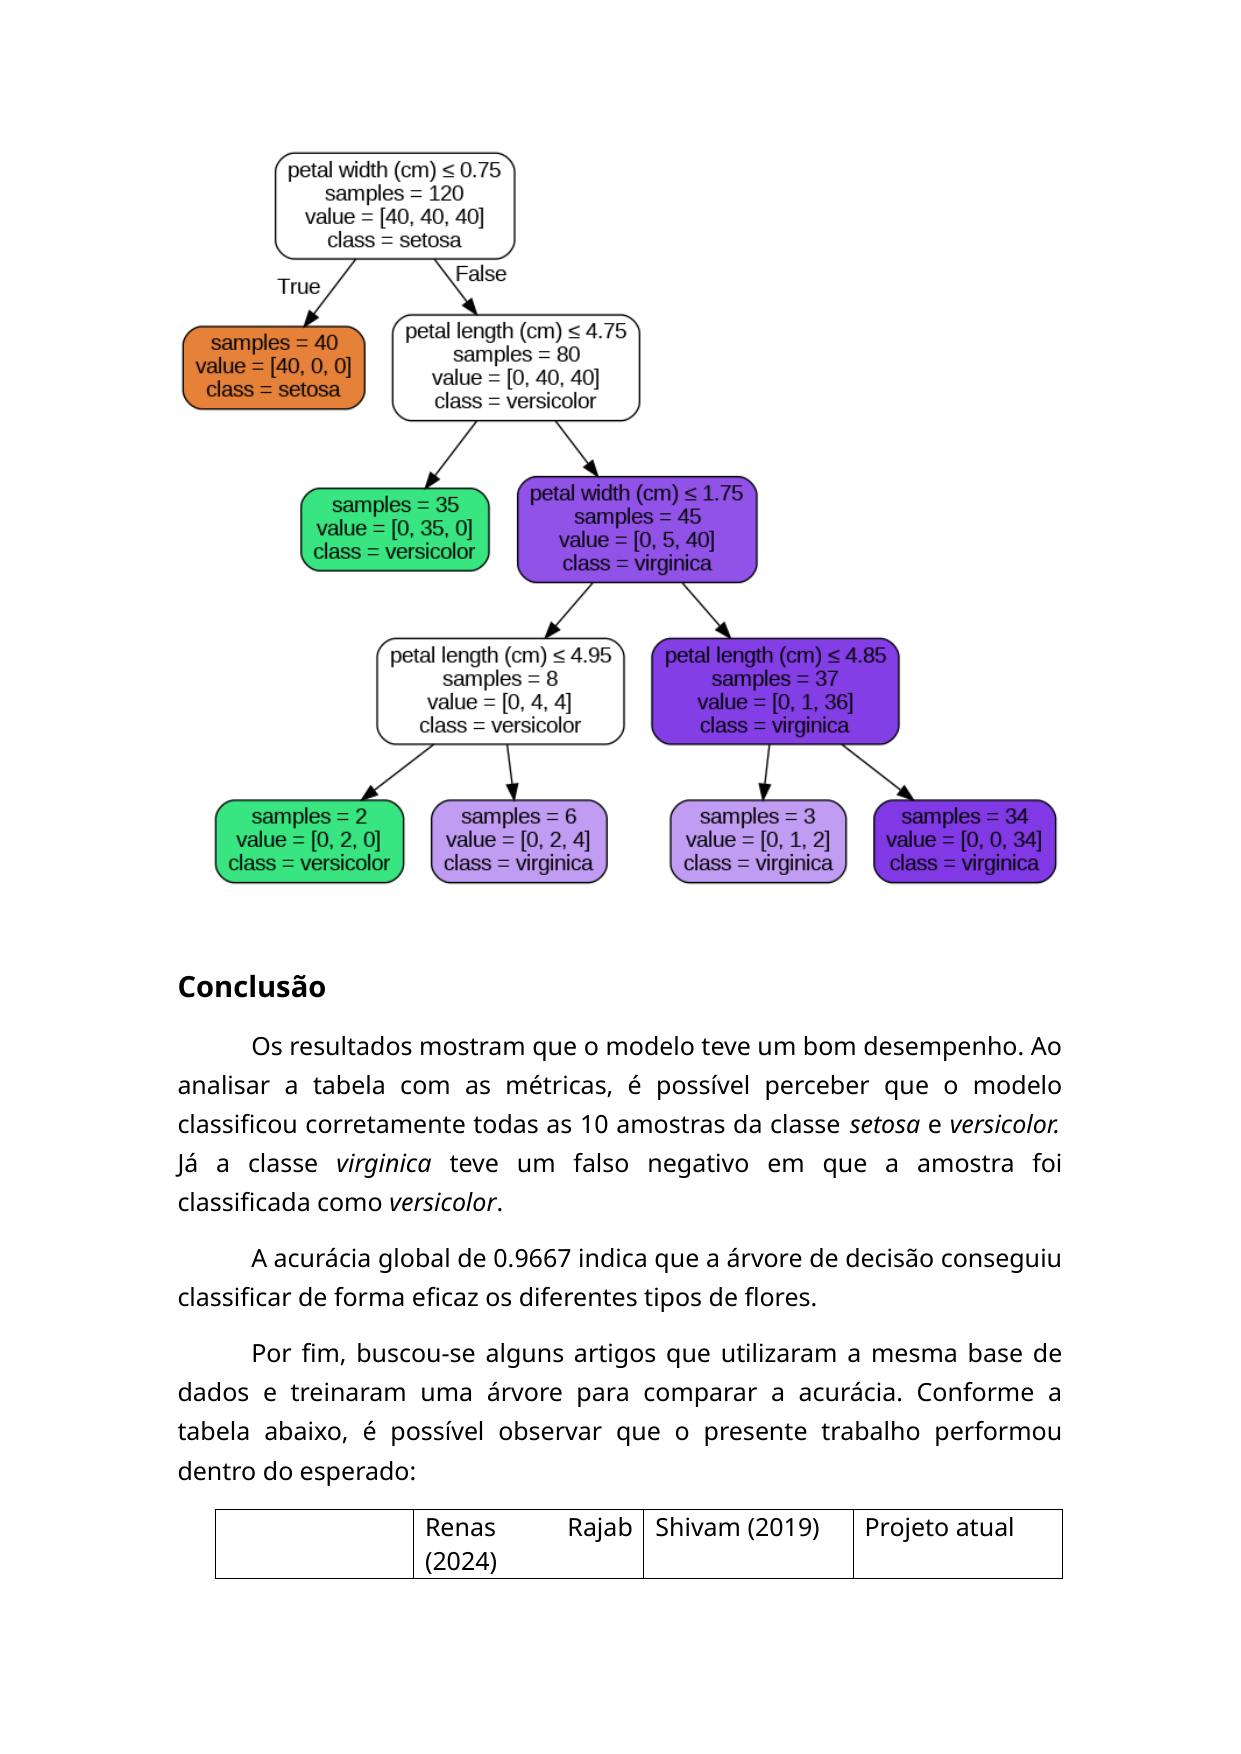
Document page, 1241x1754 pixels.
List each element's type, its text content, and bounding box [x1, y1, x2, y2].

table_header Shivam (2019) [644, 1510, 853, 1578]
text A acurácia global de 0.9667 indica que a árvore de decisão conseguiu classificar de forma eficaz os diferentes tipos de flores. [177, 1241, 1063, 1314]
text Por fim, buscou-se alguns artigos que utilizaram a mesma base de dados e treinaram uma árvore para comparar a acurácia. Conforme a tabela abaixo, é possível observar que o presente trabalho performou dentro do esperado: [177, 1336, 1063, 1487]
picture [177, 147, 1062, 889]
title Conclusão [177, 966, 1063, 1006]
table_header Renas Rajab (2024) [414, 1510, 643, 1578]
table_header Projeto atual [854, 1510, 1062, 1578]
table_header [216, 1510, 413, 1578]
text Os resultados mostram que o modelo teve um bom desempenho. Ao analisar a tabela com as métricas, é possível perceber que o modelo classificou corretamente todas as 10 amostras da classe setosa e versicolor. Já a classe virginica teve um falso negativo em que a amostra foi classificada como versicolor. [177, 1028, 1063, 1219]
